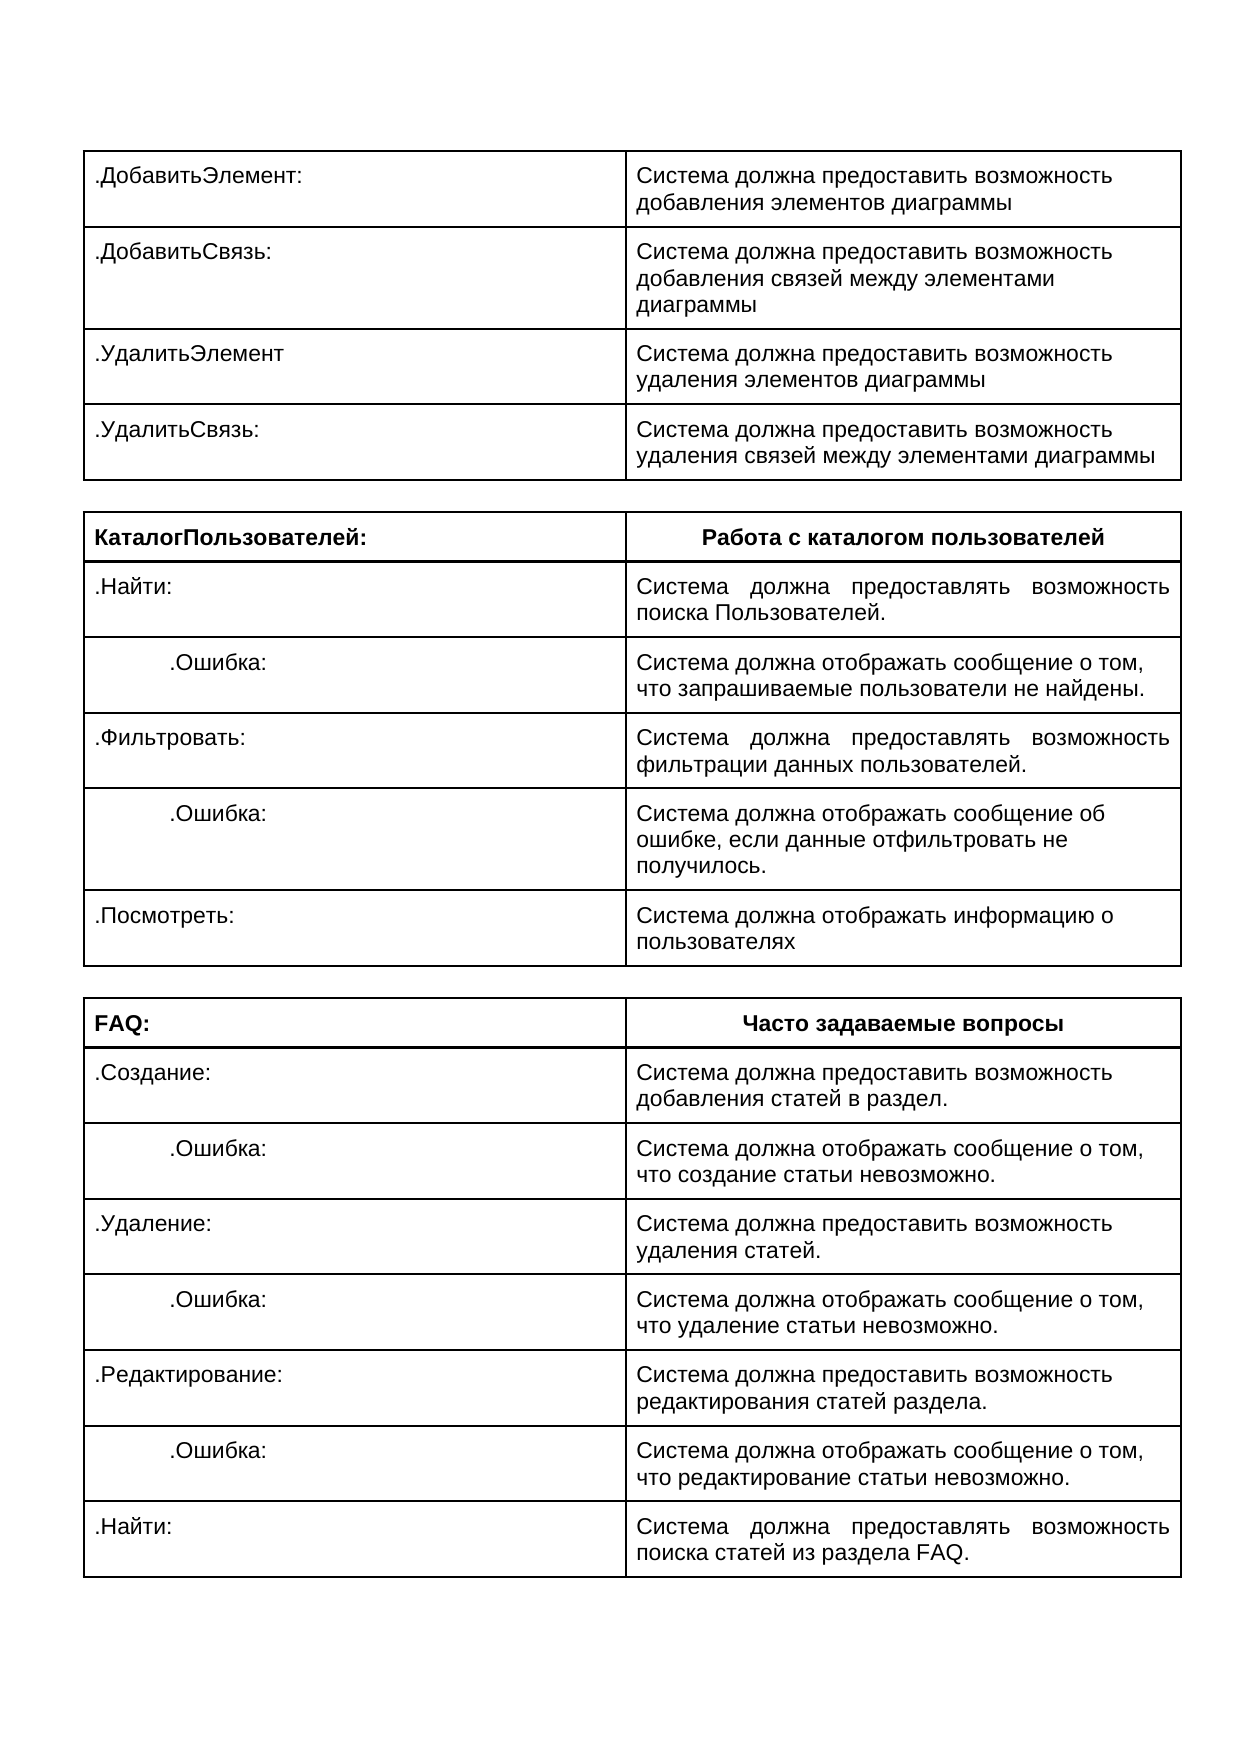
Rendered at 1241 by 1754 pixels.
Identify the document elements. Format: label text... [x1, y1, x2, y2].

table_cell .УдалитьСвязь: [85, 405, 625, 479]
table_cell .Ошибка: [85, 1275, 625, 1349]
table_cell .Найти: [85, 1502, 625, 1576]
table_cell .Удаление: [85, 1200, 625, 1273]
table_cell .Ошибка: [85, 789, 625, 889]
table_cell Система должна предоставить возможность редактирования статей раздела. [627, 1351, 1180, 1424]
table_cell Система должна отображать сообщение о том, что удаление статьи невозможно. [627, 1275, 1180, 1349]
table_cell .Редактирование: [85, 1351, 625, 1424]
table_cell .Посмотреть: [85, 891, 625, 965]
table_header КаталогПользователей: [85, 513, 625, 560]
table_cell .Найти: [85, 563, 625, 636]
table_cell Система должна предоставлять возможность фильтрации данных пользователей. [627, 714, 1180, 787]
table_cell Система должна предоставить возможность добавления статей в раздел. [627, 1049, 1180, 1122]
table_cell .ДобавитьЭлемент: [85, 152, 625, 226]
table_cell Система должна предоставить возможность добавления элементов диаграммы [627, 152, 1180, 226]
table_cell Система должна предоставлять возможность поиска статей из раздела FAQ. [627, 1502, 1180, 1576]
table_cell Система должна отображать сообщение о том, что редактирование статьи невозможно. [627, 1427, 1180, 1500]
table_header FAQ: [85, 999, 625, 1046]
table_cell .Ошибка: [85, 1124, 625, 1198]
table_cell Система должна предоставить возможность удаления элементов диаграммы [627, 330, 1180, 403]
table_cell Система должна предоставлять возможность поиска Пользователей. [627, 563, 1180, 636]
table_cell Система должна предоставить возможность удаления статей. [627, 1200, 1180, 1273]
table_cell Система должна отображать информацию о пользователях [627, 891, 1180, 965]
table_cell .Ошибка: [85, 638, 625, 712]
table_cell .Ошибка: [85, 1427, 625, 1500]
table_cell Система должна предоставить возможность добавления связей между элементами диаграммы [627, 228, 1180, 328]
table_cell Система должна отображать сообщение о том, что запрашиваемые пользователи не найдены. [627, 638, 1180, 712]
table_cell Система должна предоставить возможность удаления связей между элементами диаграммы [627, 405, 1180, 479]
table_header Часто задаваемые вопросы [627, 999, 1180, 1046]
table_cell .УдалитьЭлемент [85, 330, 625, 403]
table_cell .Фильтровать: [85, 714, 625, 787]
table_cell .ДобавитьСвязь: [85, 228, 625, 328]
table_cell Система должна отображать сообщение об ошибке, если данные отфильтровать не получилось. [627, 789, 1180, 889]
table_cell .Создание: [85, 1049, 625, 1122]
table_header Работа с каталогом пользователей [627, 513, 1180, 560]
table_cell Система должна отображать сообщение о том, что создание статьи невозможно. [627, 1124, 1180, 1198]
